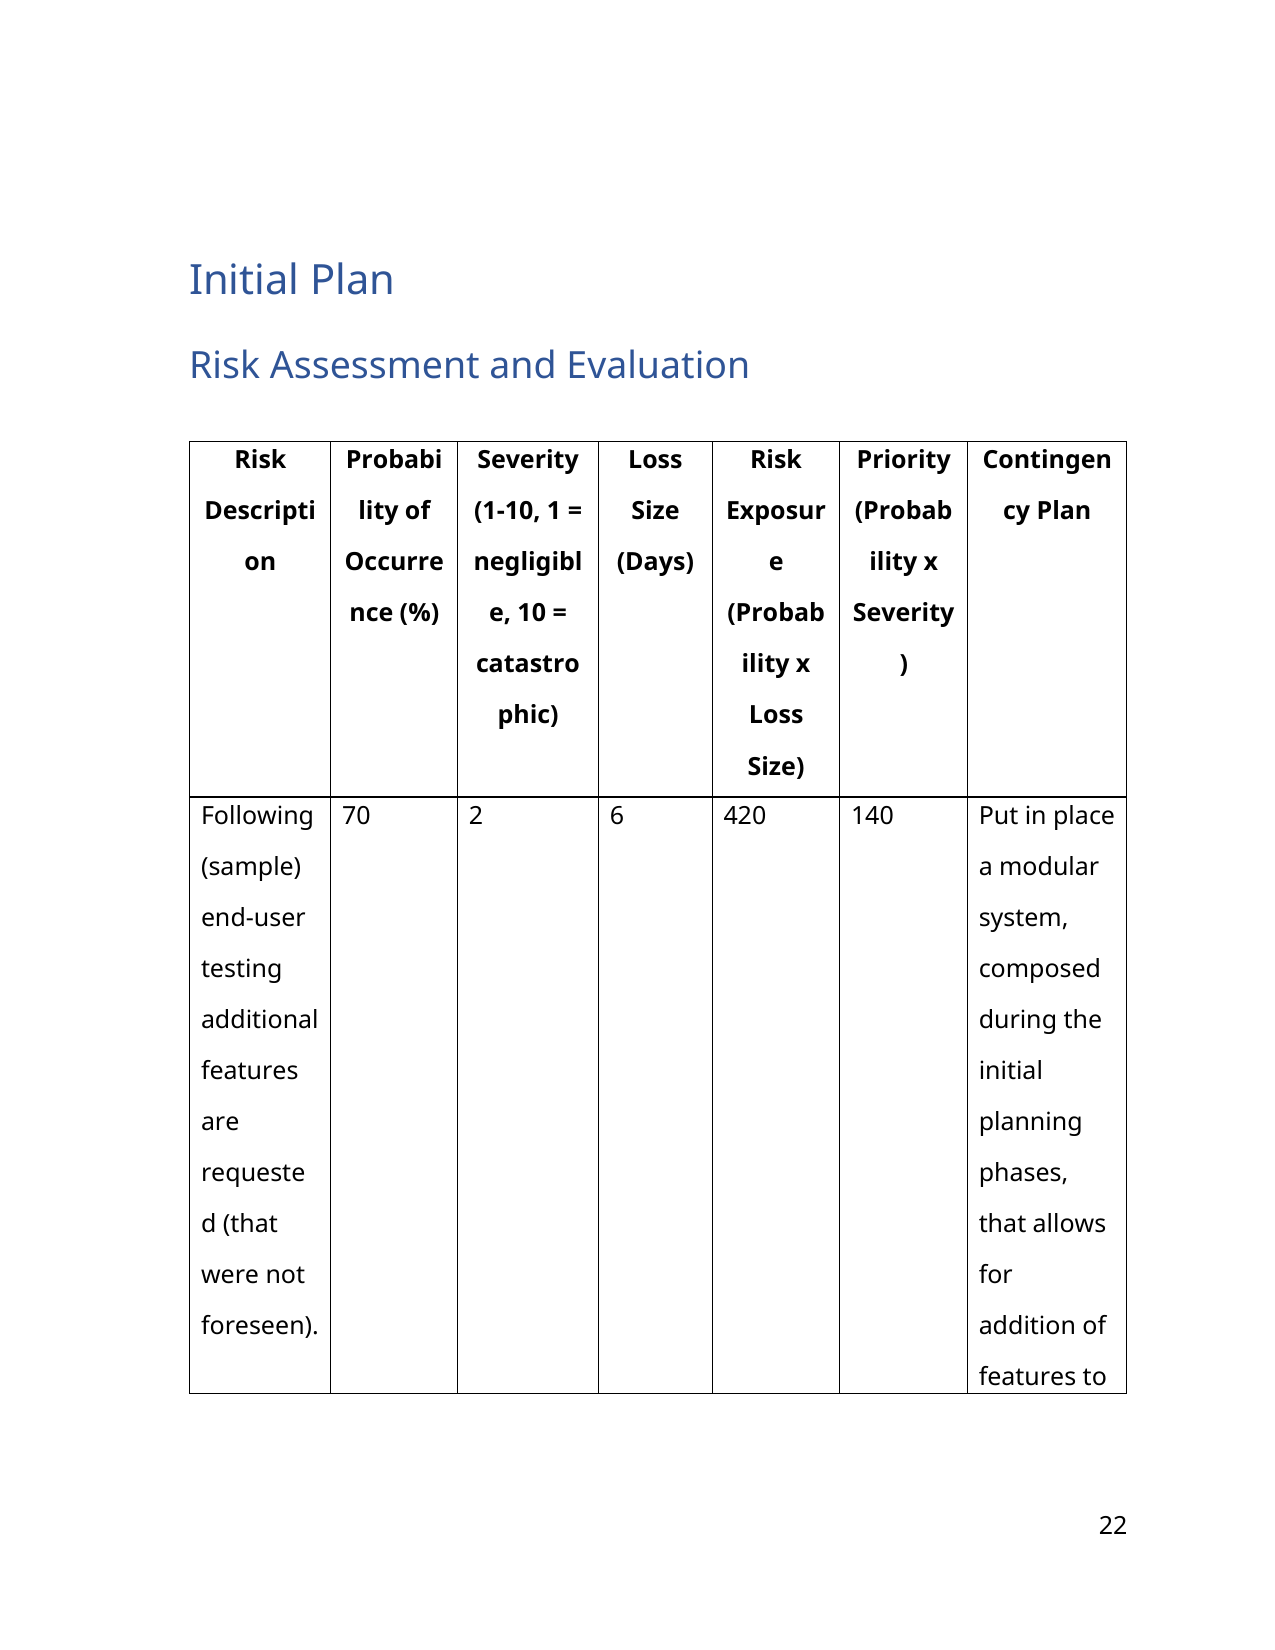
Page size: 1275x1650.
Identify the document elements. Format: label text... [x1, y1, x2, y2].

table_header Contingency Plan [968, 442, 1126, 796]
table_header Severity (1-10, 1 = negligible, 10 = catastrophic) [458, 442, 598, 796]
table_header Loss Size (Days) [599, 442, 712, 796]
table_cell 2 [458, 798, 598, 1393]
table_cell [968, 798, 1126, 1393]
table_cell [190, 798, 330, 1393]
table_header Priority (Probability x Severity) [840, 442, 967, 796]
table_header Risk Exposure (Probability x Loss Size) [713, 442, 839, 796]
table_cell 4.2 [713, 798, 839, 1393]
subtitle Initial Plan [189, 249, 1127, 306]
table_header Risk Description [190, 442, 330, 796]
table_cell 1.4 [840, 798, 967, 1393]
table_cell 6 [599, 798, 712, 1393]
subtitle Risk Assessment and Evaluation [189, 339, 1127, 390]
table_cell 70 [331, 798, 457, 1393]
table_header Probability of Occurrence (%) [331, 442, 457, 796]
